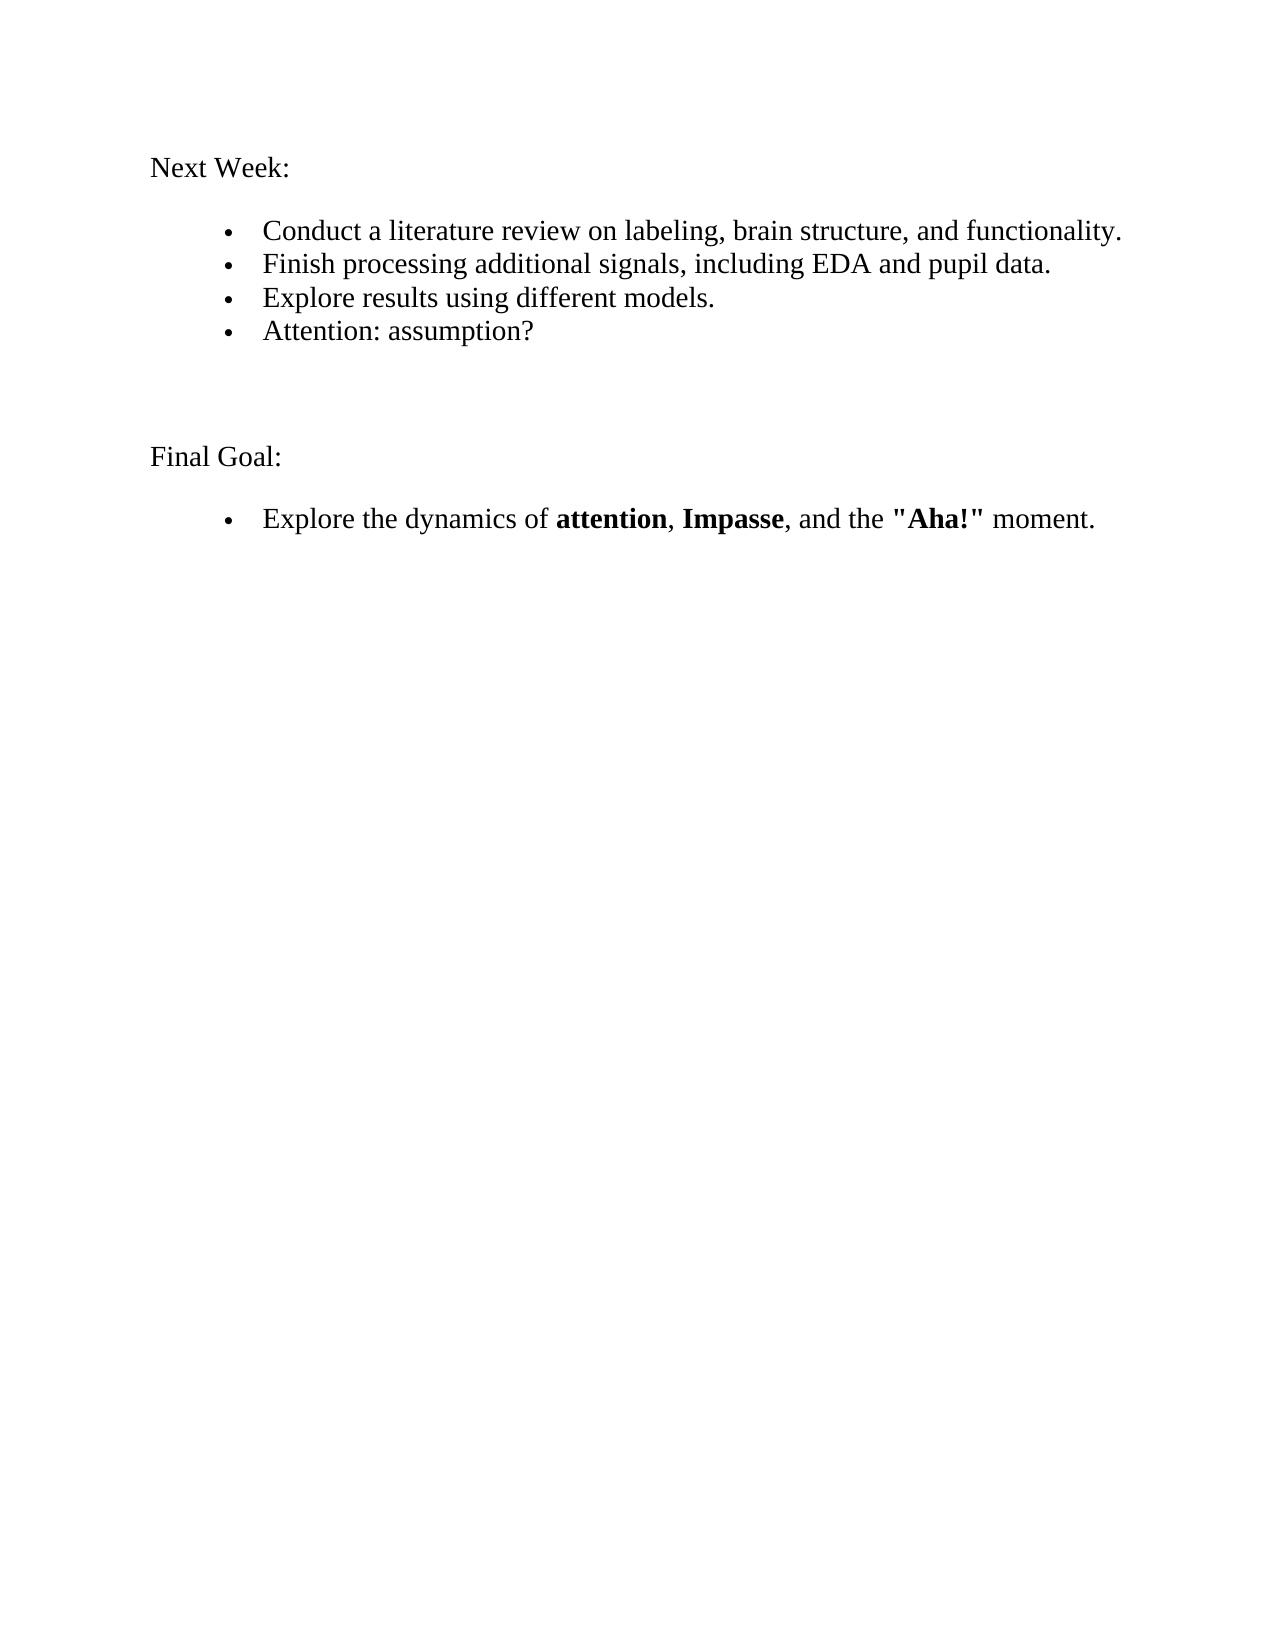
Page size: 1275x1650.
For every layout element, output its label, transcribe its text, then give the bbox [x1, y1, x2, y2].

list Explore results using different models. [225, 280, 1125, 313]
text Next Week: [150, 150, 1125, 183]
list Attention: assumption? [225, 313, 1125, 347]
list Finish processing additional signals, including EDA and pupil data. [225, 246, 1125, 280]
list Conduct a literature review on labeling, brain structure, and functionality. [225, 213, 1125, 246]
list Explore the dynamics of attention, Impasse, and the "Aha!" moment. [225, 501, 1125, 535]
text Final Goal: [150, 439, 1125, 472]
